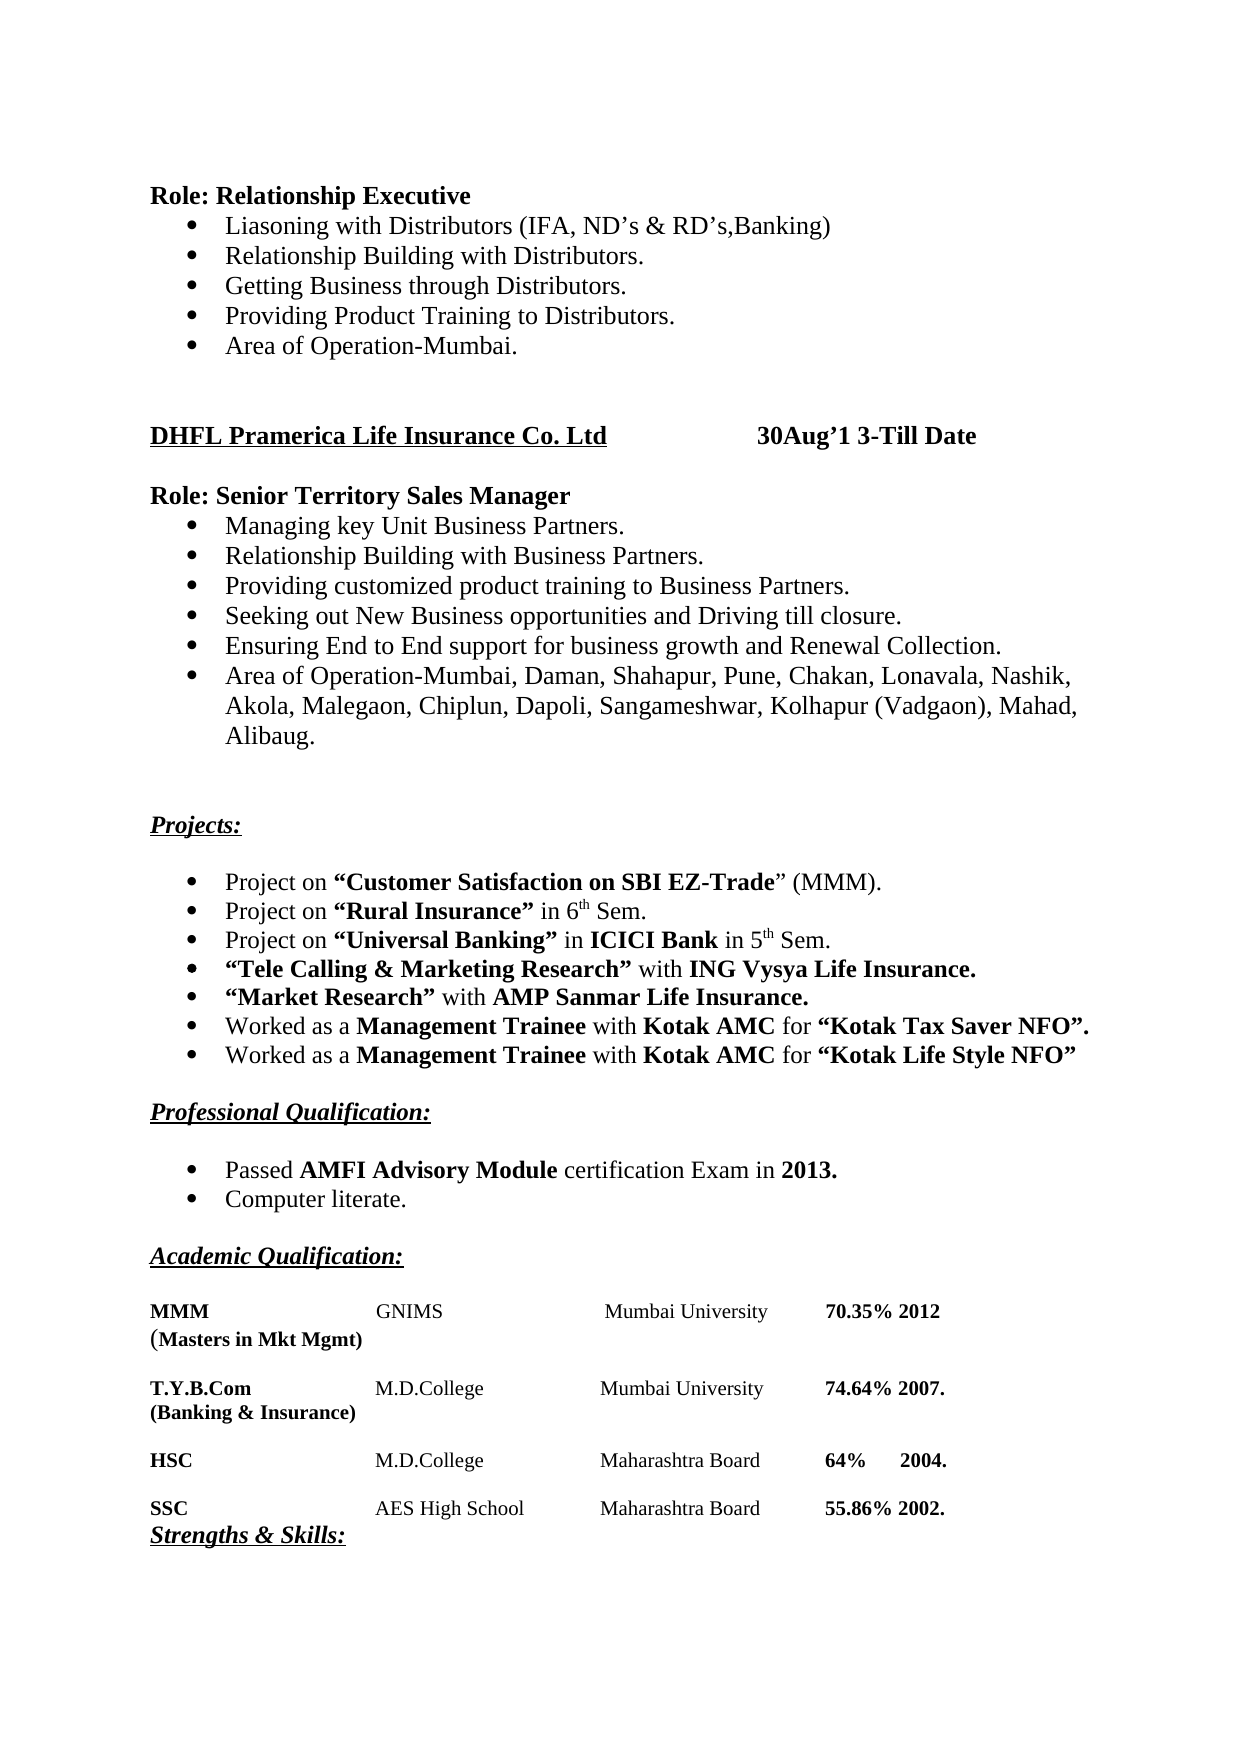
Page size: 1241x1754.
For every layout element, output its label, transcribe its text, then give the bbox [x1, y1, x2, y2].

text Strengths & Skills: [150, 1520, 1090, 1549]
list Passed AMFI Advisory Module certification Exam in 2013. [187, 1155, 1090, 1184]
list Relationship Building with Business Partners. [187, 540, 1090, 570]
text MMM GNIMS Mumbai University 70.35% 2012 [150, 1299, 1090, 1323]
list Ensuring End to End support for business growth and Renewal Collection. [187, 630, 1090, 660]
list “Market Research” with AMP Sanmar Life Insurance. [187, 982, 1090, 1011]
text T.Y.B.Com M.D.College Mumbai University 74.64% 2007. [150, 1376, 1090, 1400]
text Projects: [150, 810, 1090, 839]
list Liasoning with Distributors (IFA, ND’s & RD’s,Banking) [187, 210, 1090, 240]
list Getting Business through Distributors. [187, 270, 1090, 300]
list Area of Operation-Mumbai, Daman, Shahapur, Pune, Chakan, Lonavala, Nashik, Akola, Malegaon, Chiplun, Dapoli, Sangameshwar, Kolhapur (Vadgaon), Mahad, Alibaug. [187, 660, 1090, 750]
list Worked as a Management Trainee with Kotak AMC for “Kotak Tax Saver NFO”. [187, 1011, 1090, 1040]
text SSC AES High School Maharashtra Board 55.86% 2002. [150, 1496, 1090, 1520]
list “Tele Calling & Marketing Research” with ING Vysya Life Insurance. [187, 954, 1090, 982]
list Computer literate. [187, 1184, 1090, 1212]
list Seeking out New Business opportunities and Driving till closure. [187, 600, 1090, 630]
list Worked as a Management Trainee with Kotak AMC for “Kotak Life Style NFO” [187, 1040, 1090, 1069]
list Providing Product Training to Distributors. [187, 300, 1090, 330]
text DHFL Pramerica Life Insurance Co. Ltd 30Aug’1 3-Till Date [150, 420, 1090, 450]
list Managing key Unit Business Partners. [187, 510, 1090, 540]
text (Masters in Mkt Mgmt) [150, 1323, 1090, 1352]
list Providing customized product training to Business Partners. [187, 570, 1090, 600]
list Relationship Building with Distributors. [187, 240, 1090, 270]
text Role: Relationship Executive [150, 180, 1090, 210]
text HSC M.D.College Maharashtra Board 64% 2004. [150, 1448, 1090, 1472]
text (Banking & Insurance) [150, 1400, 1090, 1424]
list Area of Operation-Mumbai. [187, 330, 1090, 360]
list Project on “Rural Insurance” in 6th Sem. [187, 896, 1090, 925]
text Role: Senior Territory Sales Manager [150, 480, 1090, 510]
list Project on “Customer Satisfaction on SBI EZ-Trade” (MMM). [187, 867, 1090, 896]
text Academic Qualification: [150, 1241, 1090, 1270]
text Professional Qualification: [150, 1097, 1090, 1126]
list Project on “Universal Banking” in ICICI Bank in 5th Sem. [187, 925, 1090, 954]
